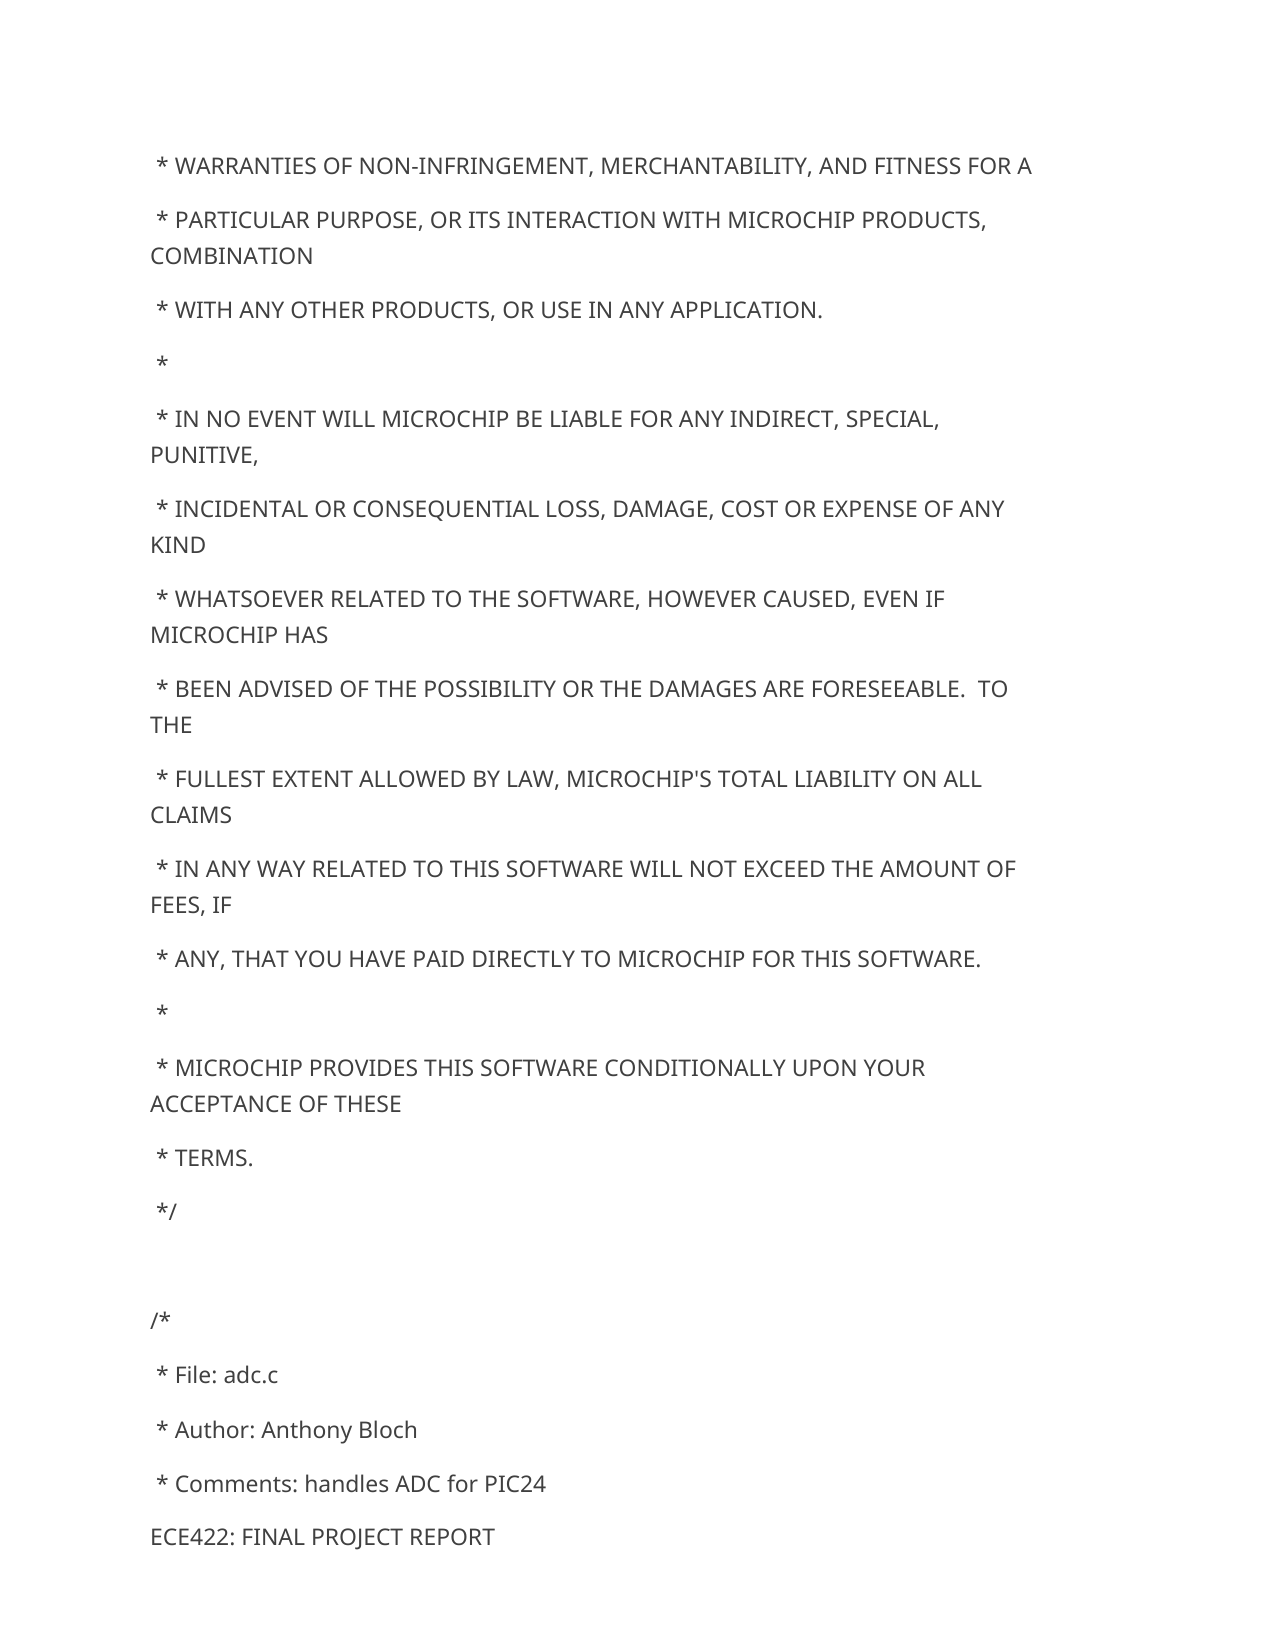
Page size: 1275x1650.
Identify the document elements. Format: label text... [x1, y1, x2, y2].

text * File: adc.c [150, 1359, 1050, 1391]
text * WITH ANY OTHER PRODUCTS, OR USE IN ANY APPLICATION. [150, 294, 1050, 326]
text * BEEN ADVISED OF THE POSSIBILITY OR THE DAMAGES ARE FORESEEABLE. TO THE [150, 673, 1050, 740]
text * Comments: handles ADC for PIC24 [150, 1468, 1050, 1499]
text * MICROCHIP PROVIDES THIS SOFTWARE CONDITIONALLY UPON YOUR ACCEPTANCE OF THESE [150, 1052, 1050, 1119]
text * Author: Anthony Bloch [150, 1414, 1050, 1445]
text * WHATSOEVER RELATED TO THE SOFTWARE, HOWEVER CAUSED, EVEN IF MICROCHIP HAS [150, 583, 1050, 650]
text */ [150, 1196, 1050, 1227]
text * PARTICULAR PURPOSE, OR ITS INTERACTION WITH MICROCHIP PRODUCTS, COMBINATION [150, 204, 1050, 271]
text * IN NO EVENT WILL MICROCHIP BE LIABLE FOR ANY INDIRECT, SPECIAL, PUNITIVE, [150, 403, 1050, 470]
text /* [150, 1305, 1050, 1336]
text * IN ANY WAY RELATED TO THIS SOFTWARE WILL NOT EXCEED THE AMOUNT OF FEES, IF [150, 853, 1050, 920]
text * TERMS. [150, 1142, 1050, 1173]
text * FULLEST EXTENT ALLOWED BY LAW, MICROCHIP'S TOTAL LIABILITY ON ALL CLAIMS [150, 763, 1050, 830]
text * ANY, THAT YOU HAVE PAID DIRECTLY TO MICROCHIP FOR THIS SOFTWARE. [150, 943, 1050, 974]
text * [150, 997, 1050, 1029]
text * WARRANTIES OF NON-INFRINGEMENT, MERCHANTABILITY, AND FITNESS FOR A [150, 150, 1050, 181]
text * [150, 349, 1050, 380]
text * INCIDENTAL OR CONSEQUENTIAL LOSS, DAMAGE, COST OR EXPENSE OF ANY KIND [150, 493, 1050, 560]
